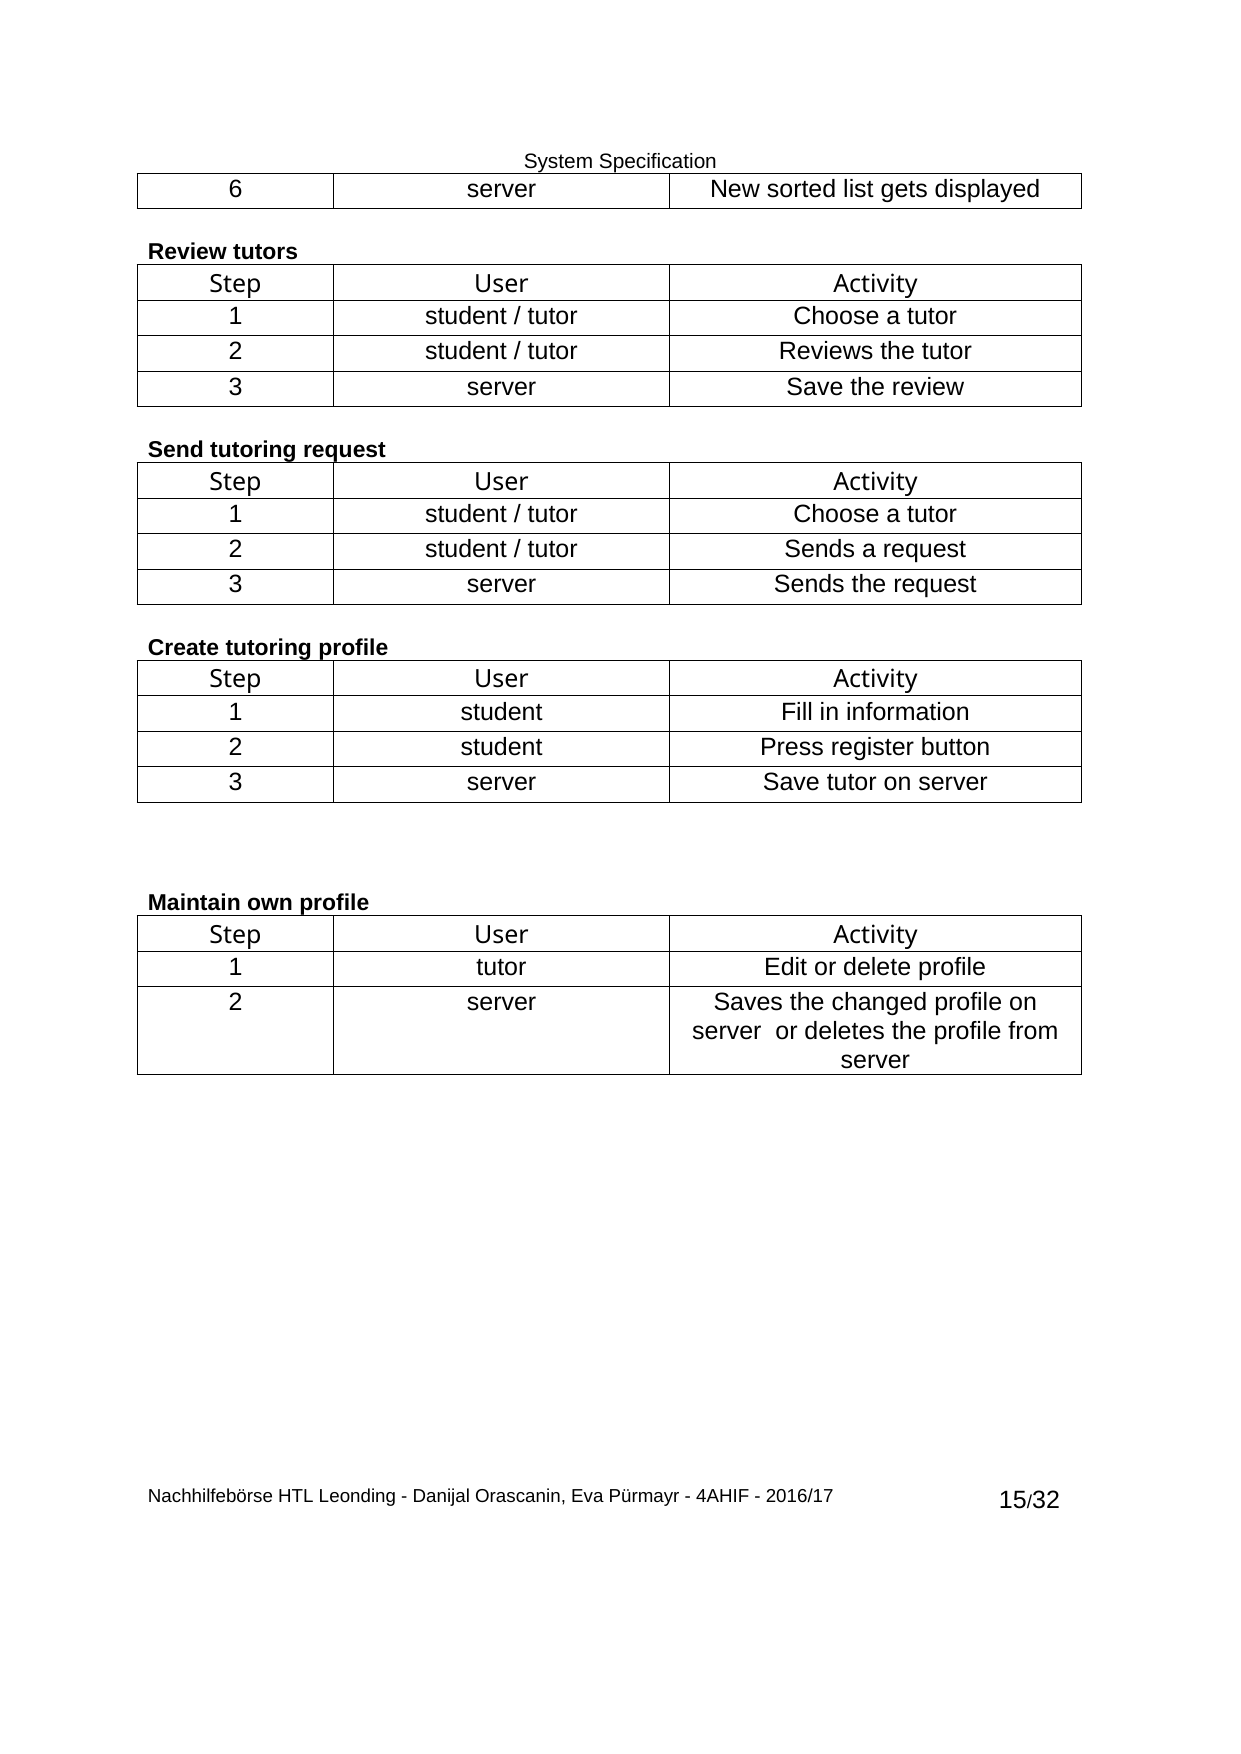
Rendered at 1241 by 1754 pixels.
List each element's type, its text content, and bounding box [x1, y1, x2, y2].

table_cell Saves the changed profile on server or deletes the profile from server [670, 987, 1081, 1073]
table_cell 2 [138, 534, 333, 568]
table_cell student / tutor [334, 301, 669, 335]
table_cell student / tutor [334, 336, 669, 371]
table_cell 6 [138, 174, 333, 208]
table_cell Save the review [670, 372, 1081, 406]
table_header Activity [670, 463, 1081, 498]
table_cell 1 [138, 301, 333, 335]
table_cell student / tutor [334, 499, 669, 533]
table_header Step [138, 661, 333, 695]
table_header Activity [670, 661, 1081, 695]
table_cell Sends the request [670, 570, 1081, 604]
table_cell 1 [138, 952, 333, 986]
table_cell server [334, 372, 669, 406]
table_cell 2 [138, 732, 333, 766]
table_cell New sorted list gets displayed [670, 174, 1081, 208]
table_cell 3 [138, 767, 333, 802]
table_cell 1 [138, 696, 333, 731]
table_header Step [138, 265, 333, 300]
text Send tutoring request [148, 436, 1092, 462]
text Maintain own profile [148, 889, 1092, 915]
table_cell 2 [138, 336, 333, 371]
table_cell student [334, 696, 669, 731]
table_cell Reviews the tutor [670, 336, 1081, 371]
table_cell 3 [138, 570, 333, 604]
table_cell server [334, 174, 669, 208]
table_cell student [334, 732, 669, 766]
table_header User [334, 661, 669, 695]
text Review tutors [148, 238, 1092, 264]
table_cell Edit or delete profile [670, 952, 1081, 986]
table_cell 2 [138, 987, 333, 1073]
table_cell Sends a request [670, 534, 1081, 568]
table_cell student / tutor [334, 534, 669, 568]
table_header Step [138, 463, 333, 498]
table_cell Choose a tutor [670, 499, 1081, 533]
table_cell Save tutor on server [670, 767, 1081, 802]
table_cell server [334, 570, 669, 604]
text Create tutoring profile [148, 634, 1092, 660]
table_cell Press register button [670, 732, 1081, 766]
table_cell 1 [138, 499, 333, 533]
table_cell tutor [334, 952, 669, 986]
table_header Activity [670, 916, 1081, 951]
table_header User [334, 265, 669, 300]
table_cell server [334, 987, 669, 1073]
table_cell server [334, 767, 669, 802]
table_header Activity [670, 265, 1081, 300]
table_header Step [138, 916, 333, 951]
table_header User [334, 463, 669, 498]
table_cell 3 [138, 372, 333, 406]
table_cell Fill in information [670, 696, 1081, 731]
table_header User [334, 916, 669, 951]
table_cell Choose a tutor [670, 301, 1081, 335]
